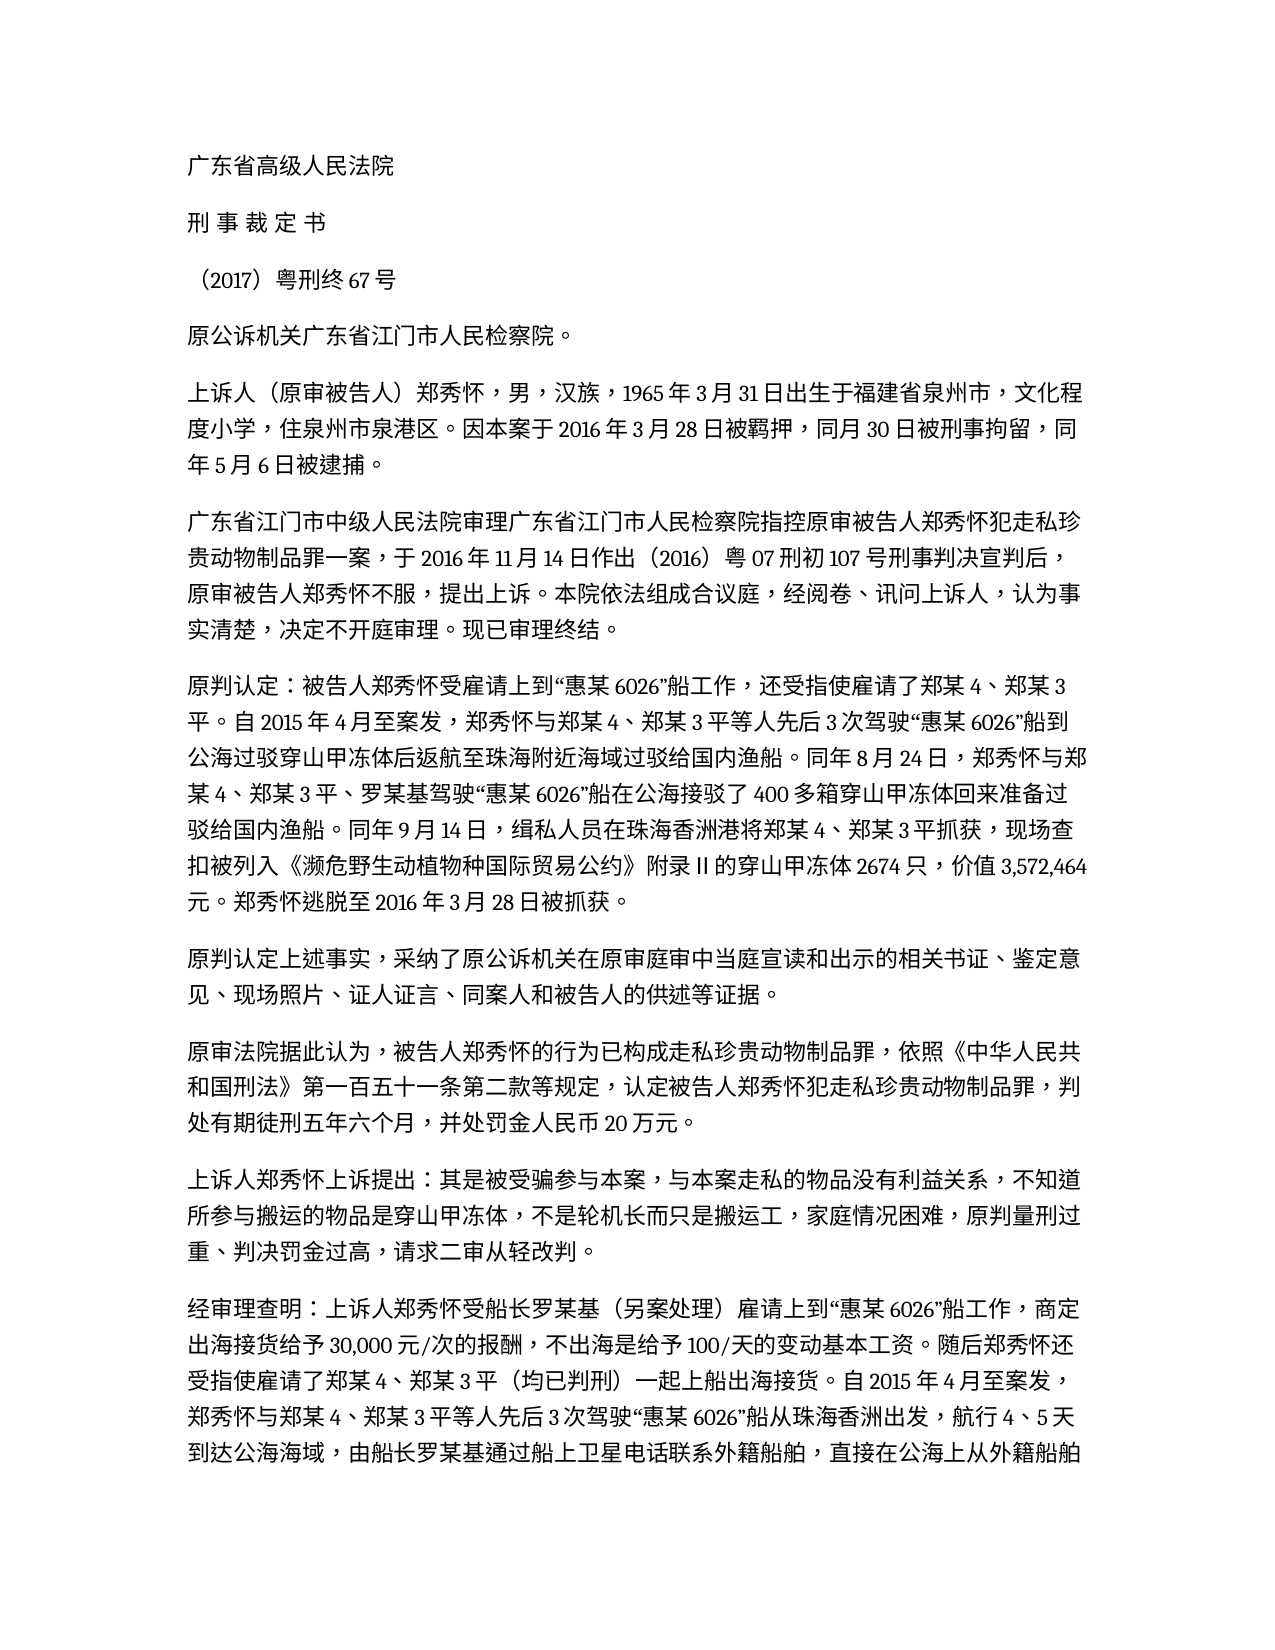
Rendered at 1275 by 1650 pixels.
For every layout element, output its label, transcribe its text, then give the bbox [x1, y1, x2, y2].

text 原判认定：被告人郑秀怀受雇请上到“惠某6026”船工作，还受指使雇请了郑某4、郑某3平。自2015年4月至案发，郑秀怀与郑某4、郑某3平等人先后3次驾驶“惠某6026”船到公海过驳穿山甲冻体后返航至珠海附近海域过驳给国内渔船。同年8月24日，郑秀怀与郑某4、郑某3平、罗某基驾驶“惠某6026”船在公海接驳了400多箱穿山甲冻体回来准备过驳给国内渔船。同年9月14日，缉私人员在珠海香洲港将郑某4、郑某3平抓获，现场查扣被列入《濒危野生动植物种国际贸易公约》附录Ⅱ的穿山甲冻体2674只，价值3,572,464元。郑秀怀逃脱至2016年3月28日被抓获。 [187, 670, 1087, 917]
text 上诉人郑秀怀上诉提出：其是被受骗参与本案，与本案走私的物品没有利益关系，不知道所参与搬运的物品是穿山甲冻体，不是轮机长而只是搬运工，家庭情况困难，原判量刑过重、判决罚金过高，请求二审从轻改判。 [187, 1164, 1087, 1267]
text 刑 事 裁 定 书 [187, 207, 1087, 238]
text （2017）粤刑终67号 [187, 263, 1087, 295]
text 原审法院据此认为，被告人郑秀怀的行为已构成走私珍贵动物制品罪，依照《中华人民共和国刑法》第一百五十一条第二款等规定，认定被告人郑秀怀犯走私珍贵动物制品罪，判处有期徒刑五年六个月，并处罚金人民币20万元。 [187, 1035, 1087, 1138]
text 广东省高级人民法院 [187, 150, 1087, 181]
text 原判认定上述事实，采纳了原公诉机关在原审庭审中当庭宣读和出示的相关书证、鉴定意见、现场照片、证人证言、同案人和被告人的供述等证据。 [187, 943, 1087, 1010]
text 原公诉机关广东省江门市人民检察院。 [187, 320, 1087, 352]
text 广东省江门市中级人民法院审理广东省江门市人民检察院指控原审被告人郑秀怀犯走私珍贵动物制品罪一案，于2016年11月14日作出（2016）粤07刑初107号刑事判决宣判后，原审被告人郑秀怀不服，提出上诉。本院依法组成合议庭，经阅卷、讯问上诉人，认为事实清楚，决定不开庭审理。现已审理终结。 [187, 506, 1087, 645]
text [187, 1293, 1087, 1468]
text 上诉人（原审被告人）郑秀怀，男，汉族，1965年3月31日出生于福建省泉州市，文化程度小学，住泉州市泉港区。因本案于2016年3月28日被羁押，同月30日被刑事拘留，同年5月6日被逮捕。 [187, 377, 1087, 480]
